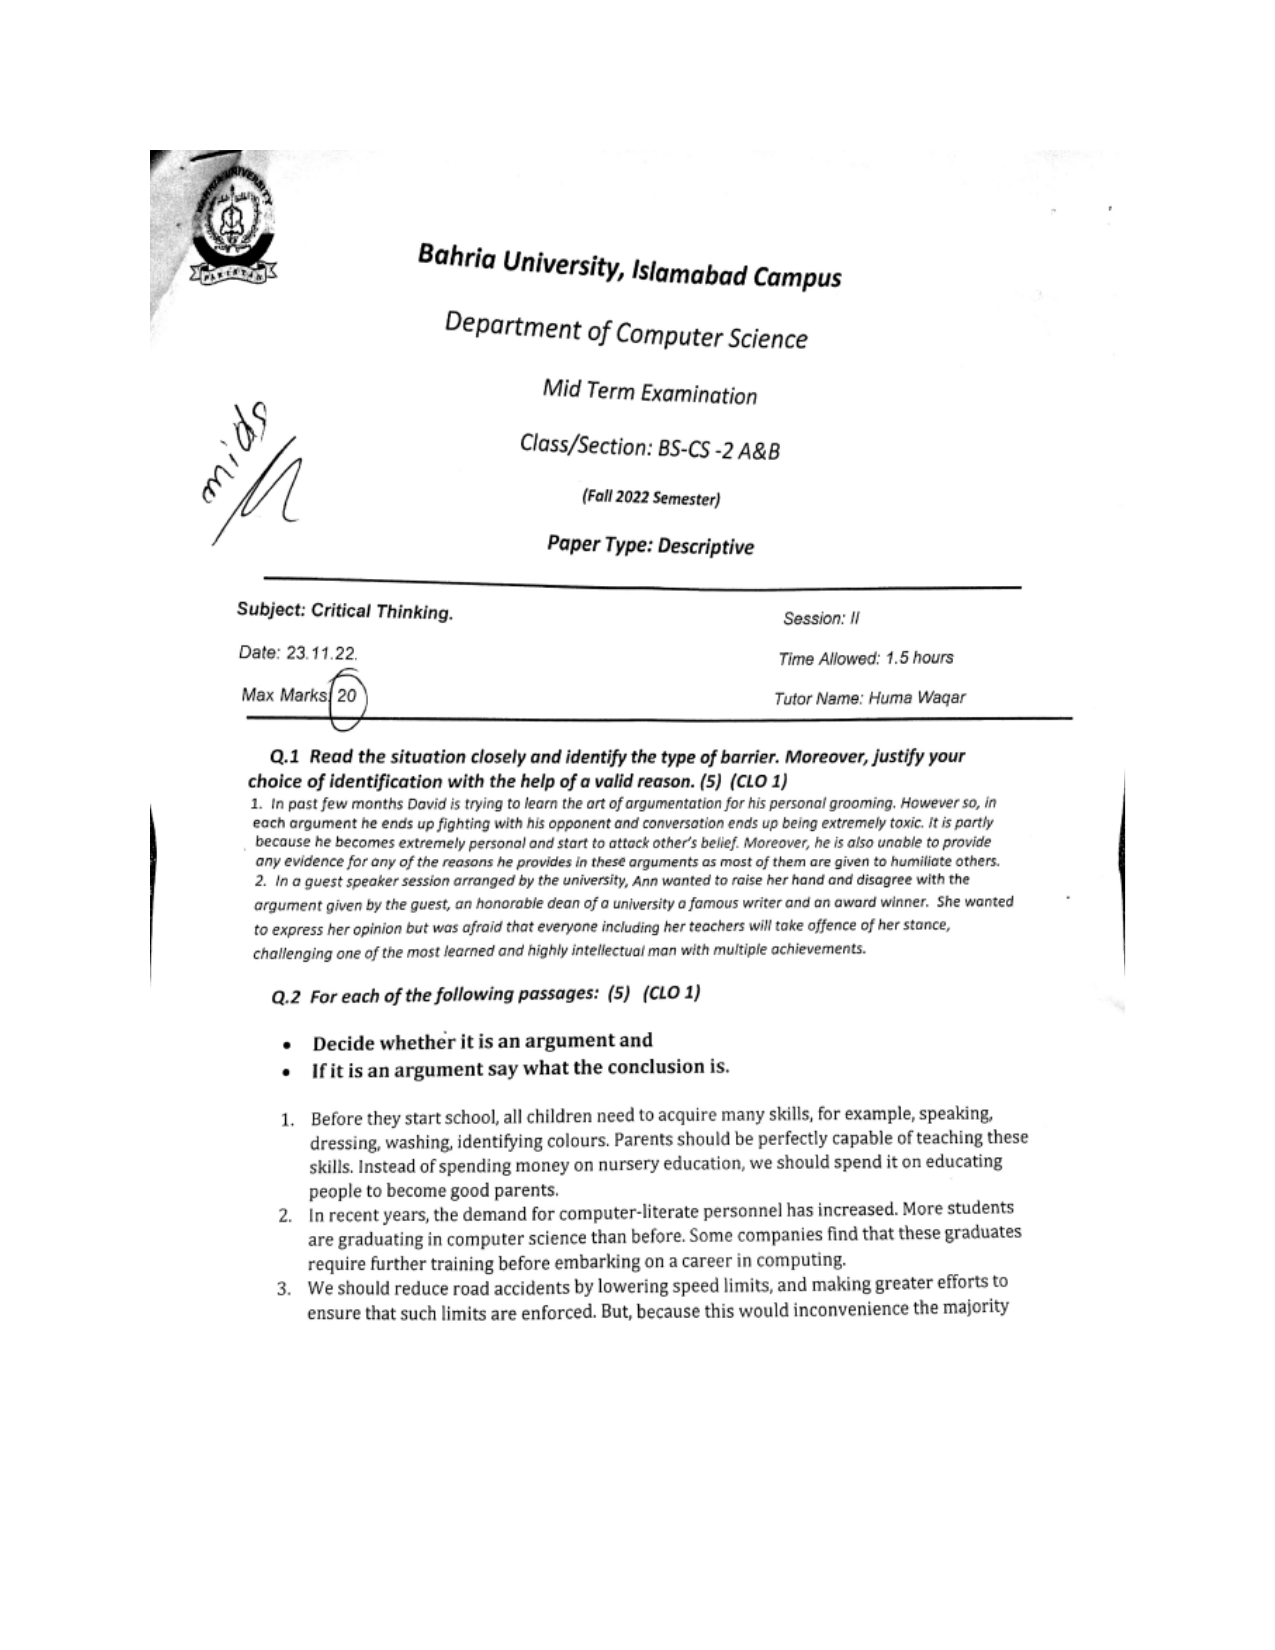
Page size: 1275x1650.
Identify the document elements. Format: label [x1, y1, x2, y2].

picture [150, 150, 1125, 1356]
